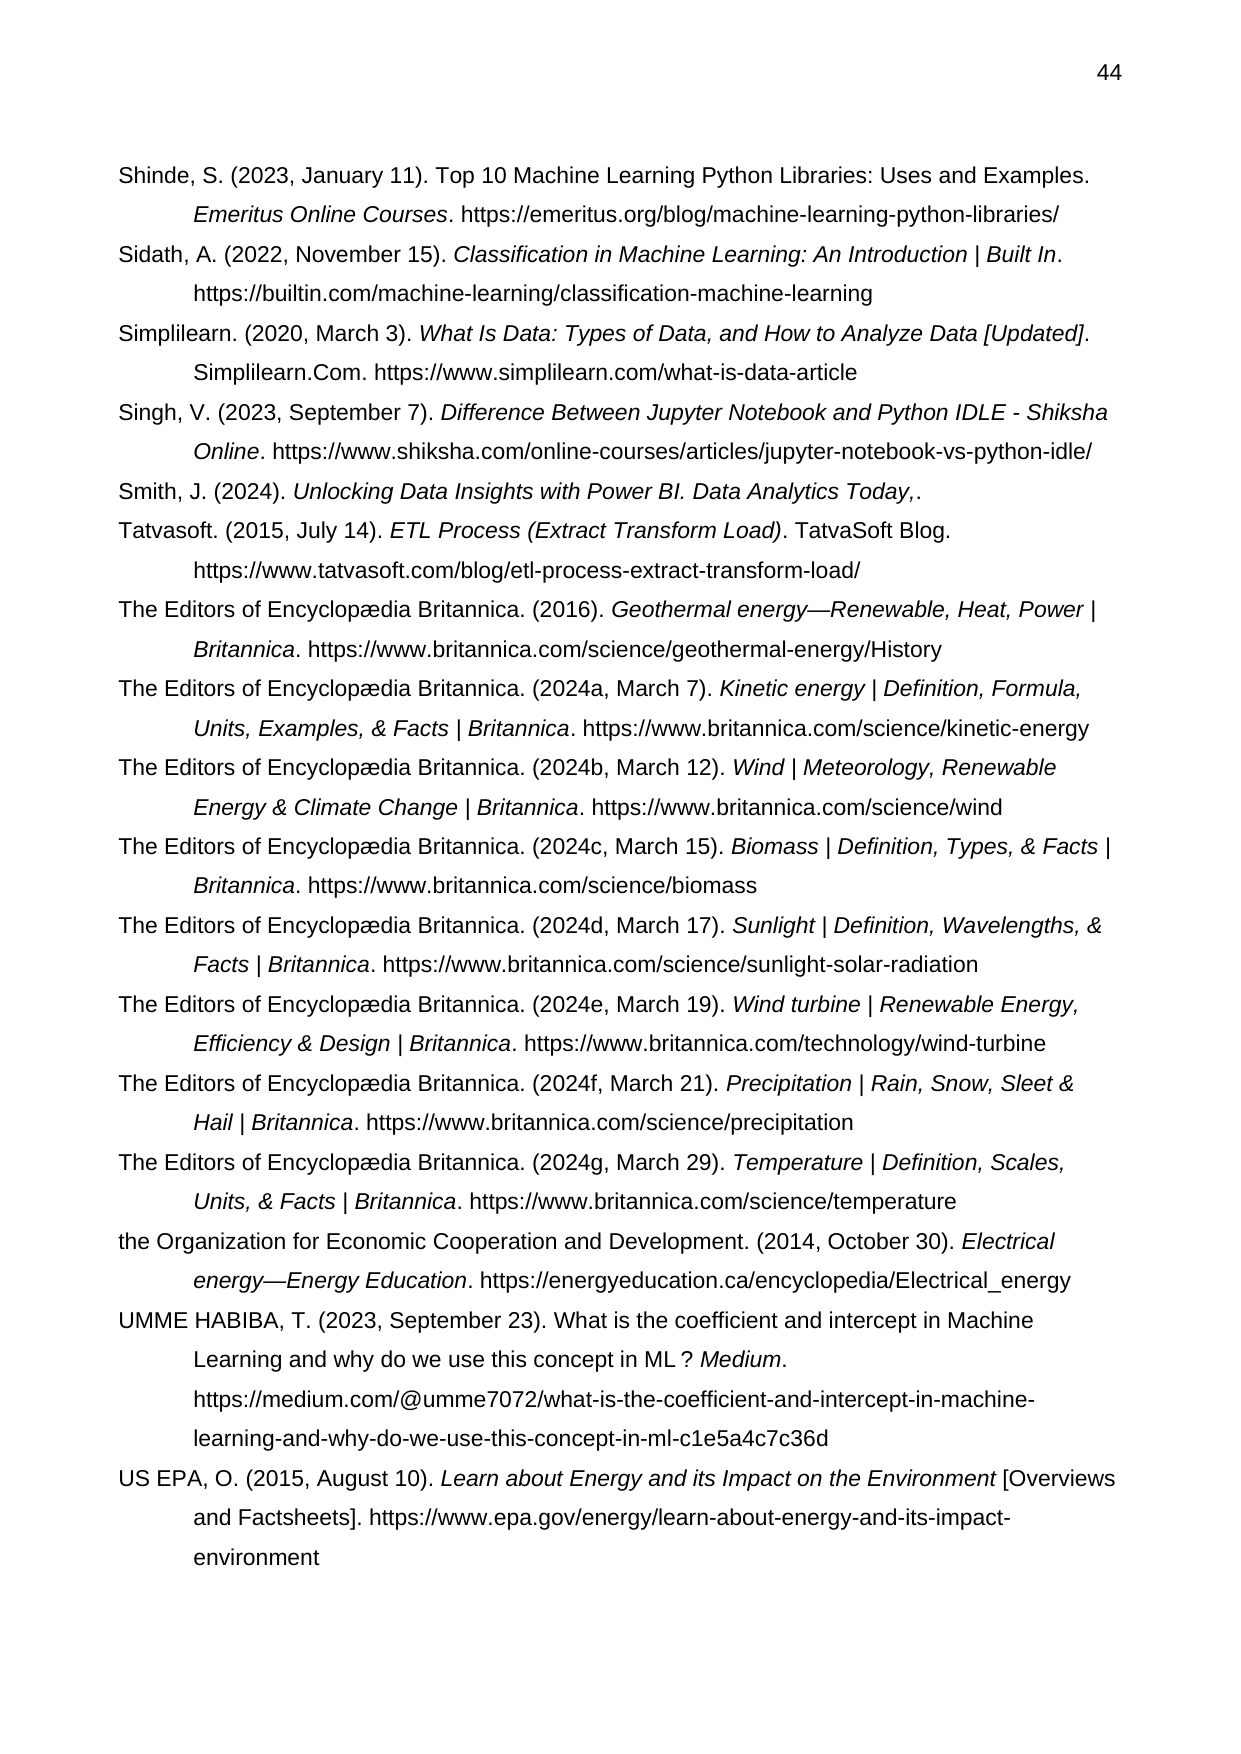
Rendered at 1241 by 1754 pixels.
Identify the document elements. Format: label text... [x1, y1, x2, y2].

text Shinde, S. (2023, January 11). Top 10 Machine Learning Python Libraries: Uses and Examples. Emeritus Online Courses. https://emeritus.org/blog/machine-learning-python-libraries/ [118, 162, 1122, 228]
text US EPA, O. (2015, August 10). Learn about Energy and its Impact on the Environment [Overviews and Factsheets]. https://www.epa.gov/energy/learn-about-energy-and-its-impact-environment [118, 1464, 1122, 1570]
text The Editors of Encyclopædia Britannica. (2024b, March 12). Wind | Meteorology, Renewable Energy & Climate Change | Britannica. https://www.britannica.com/science/wind [118, 754, 1122, 820]
text The Editors of Encyclopædia Britannica. (2024e, March 19). Wind turbine | Renewable Energy, Efficiency & Design | Britannica. https://www.britannica.com/technology/wind-turbine [118, 991, 1122, 1057]
text Tatvasoft. (2015, July 14). ETL Process (Extract Transform Load). TatvaSoft Blog. https://www.tatvasoft.com/blog/etl-process-extract-transform-load/ [118, 517, 1122, 583]
text the Organization for Economic Cooperation and Development. (2014, October 30). Electrical energy—Energy Education. https://energyeducation.ca/encyclopedia/Electrical_energy [118, 1228, 1122, 1293]
text Singh, V. (2023, September 7). Difference Between Jupyter Notebook and Python IDLE - Shiksha Online. https://www.shiksha.com/online-courses/articles/jupyter-notebook-vs-python-idle/ [118, 399, 1122, 464]
text Smith, J. (2024). Unlocking Data Insights with Power BI. Data Analytics Today,. [118, 478, 1122, 504]
text The Editors of Encyclopædia Britannica. (2024g, March 29). Temperature | Definition, Scales, Units, & Facts | Britannica. https://www.britannica.com/science/temperature [118, 1149, 1122, 1214]
text The Editors of Encyclopædia Britannica. (2024a, March 7). Kinetic energy | Definition, Formula, Units, Examples, & Facts | Britannica. https://www.britannica.com/science/kinetic-energy [118, 675, 1122, 741]
text The Editors of Encyclopædia Britannica. (2024d, March 17). Sunlight | Definition, Wavelengths, & Facts | Britannica. https://www.britannica.com/science/sunlight-solar-radiation [118, 912, 1122, 978]
text UMME HABIBA, T. (2023, September 23). What is the coefficient and intercept in Machine Learning and why do we use this concept in ML ? Medium. https://medium.com/@umme7072/what-is-the-coefficient-and-intercept-in-machine-learning-and-why-do-we-use-this-concept-in-ml-c1e5a4c7c36d [118, 1307, 1122, 1451]
text The Editors of Encyclopædia Britannica. (2016). Geothermal energy—Renewable, Heat, Power | Britannica. https://www.britannica.com/science/geothermal-energy/History [118, 596, 1122, 662]
text The Editors of Encyclopædia Britannica. (2024f, March 21). Precipitation | Rain, Snow, Sleet & Hail | Britannica. https://www.britannica.com/science/precipitation [118, 1070, 1122, 1136]
text Simplilearn. (2020, March 3). What Is Data: Types of Data, and How to Analyze Data [Updated]. Simplilearn.Com. https://www.simplilearn.com/what-is-data-article [118, 320, 1122, 386]
text The Editors of Encyclopædia Britannica. (2024c, March 15). Biomass | Definition, Types, & Facts | Britannica. https://www.britannica.com/science/biomass [118, 833, 1122, 899]
text Sidath, A. (2022, November 15). Classification in Machine Learning: An Introduction | Built In. https://builtin.com/machine-learning/classification-machine-learning [118, 241, 1122, 307]
